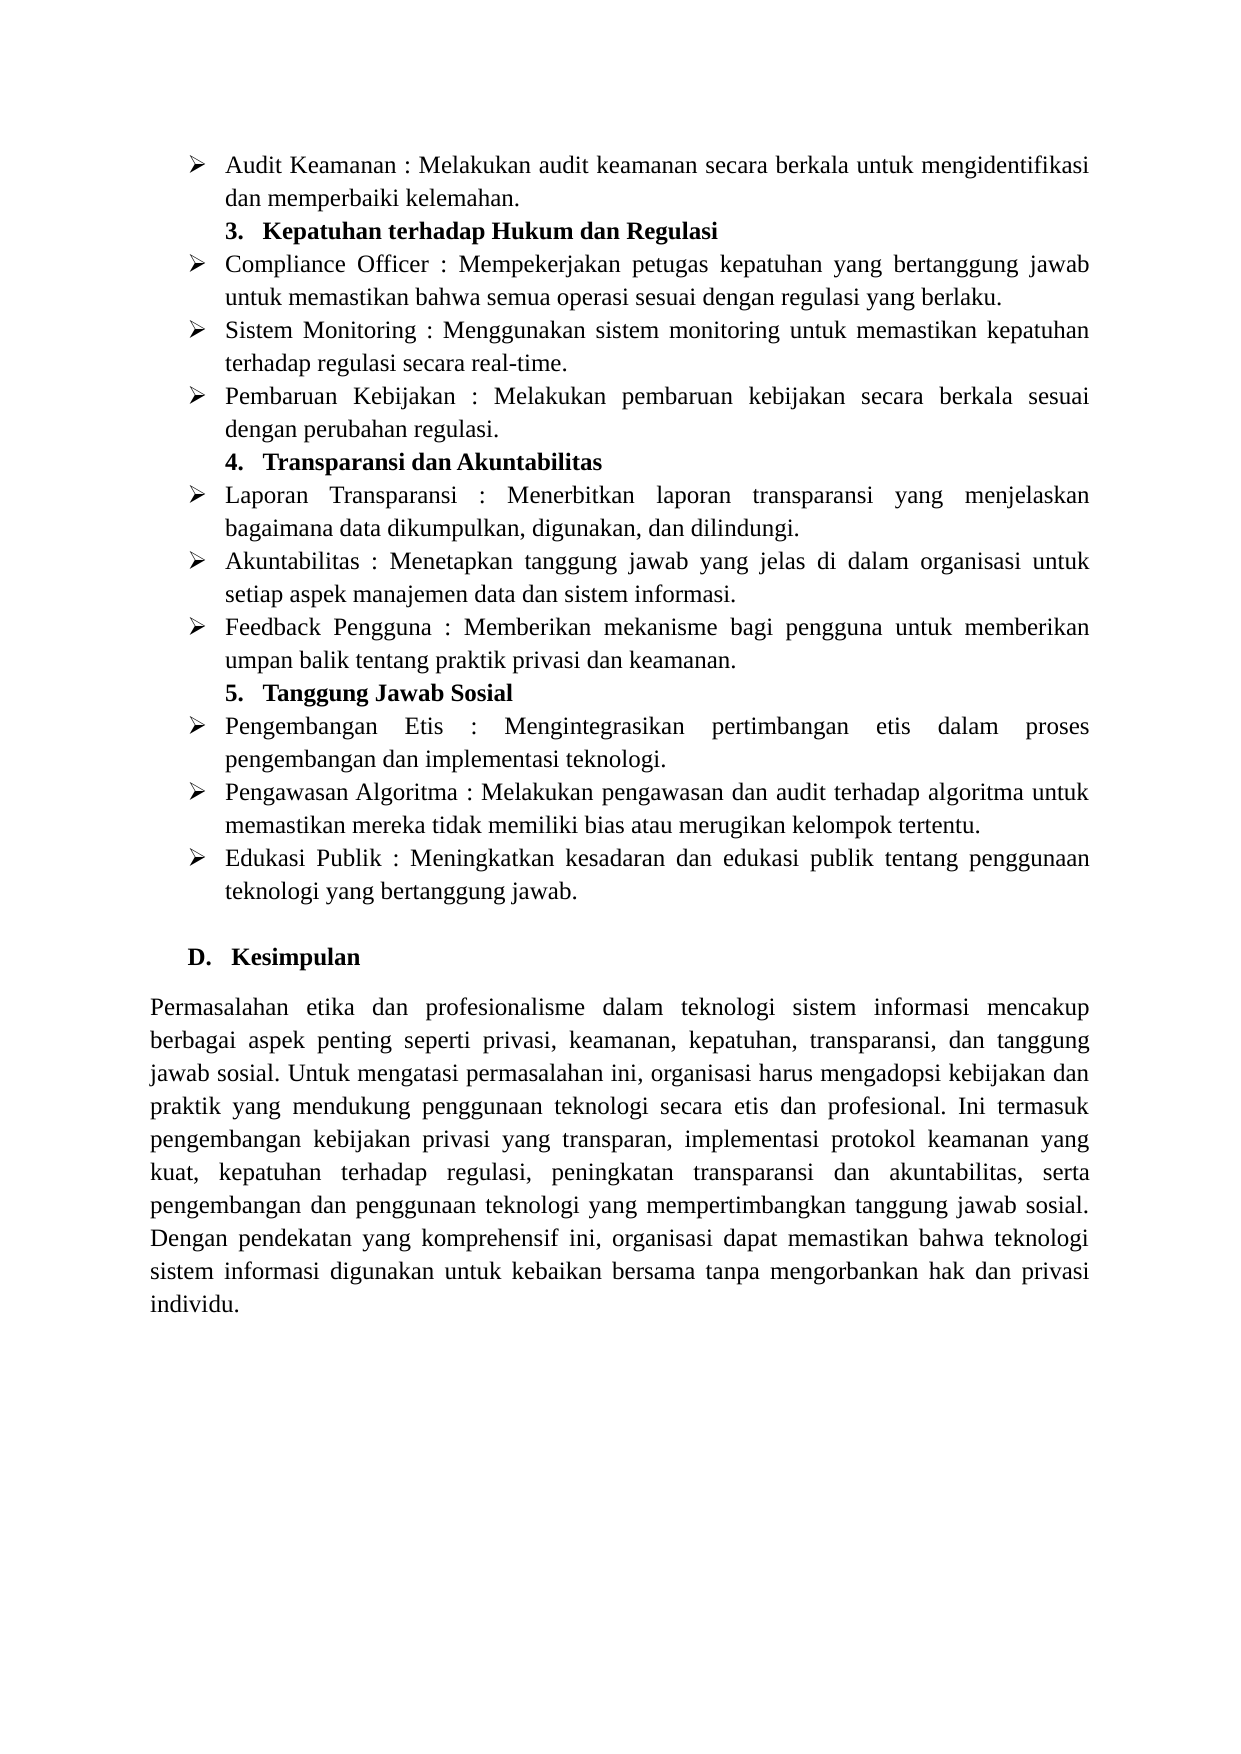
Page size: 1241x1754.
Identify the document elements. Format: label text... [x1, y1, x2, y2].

list Laporan Transparansi : Menerbitkan laporan transparansi yang menjelaskan bagaimana data dikumpulkan, digunakan, dan dilindungi. [187, 480, 1090, 542]
list Transparansi dan Akuntabilitas [225, 447, 1090, 476]
list Sistem Monitoring : Menggunakan sistem monitoring untuk memastikan kepatuhan terhadap regulasi secara real-time. [187, 315, 1090, 377]
list Compliance Officer : Mempekerjakan petugas kepatuhan yang bertanggung jawab untuk memastikan bahwa semua operasi sesuai dengan regulasi yang berlaku. [187, 249, 1090, 311]
list Pengembangan Etis : Mengintegrasikan pertimbangan etis dalam proses pengembangan dan implementasi teknologi. [187, 711, 1090, 773]
list Kesimpulan [187, 942, 1090, 971]
list Edukasi Publik : Meningkatkan kesadaran dan edukasi publik tentang penggunaan teknologi yang bertanggung jawab. [187, 843, 1090, 905]
list Akuntabilitas : Menetapkan tanggung jawab yang jelas di dalam organisasi untuk setiap aspek manajemen data dan sistem informasi. [187, 546, 1090, 608]
list Pengawasan Algoritma : Melakukan pengawasan dan audit terhadap algoritma untuk memastikan mereka tidak memiliki bias atau merugikan kelompok tertentu. [187, 777, 1090, 839]
list Feedback Pengguna : Memberikan mekanisme bagi pengguna untuk memberikan umpan balik tentang praktik privasi dan keamanan. [187, 612, 1090, 674]
text Permasalahan etika dan profesionalisme dalam teknologi sistem informasi mencakup berbagai aspek penting seperti privasi, keamanan, kepatuhan, transparansi, dan tanggung jawab sosial. Untuk mengatasi permasalahan ini, organisasi harus mengadopsi kebijakan dan praktik yang mendukung penggunaan teknologi secara etis dan profesional. Ini termasuk pengembangan kebijakan privasi yang transparan, implementasi protokol keamanan yang kuat, kepatuhan terhadap regulasi, peningkatan transparansi dan akuntabilitas, serta pengembangan dan penggunaan teknologi yang mempertimbangkan tanggung jawab sosial. Dengan pendekatan yang komprehensif ini, organisasi dapat memastikan bahwa teknologi sistem informasi digunakan untuk kebaikan bersama tanpa mengorbankan hak dan privasi individu. [150, 992, 1090, 1318]
list Tanggung Jawab Sosial [225, 678, 1090, 707]
list Pembaruan Kebijakan : Melakukan pembaruan kebijakan secara berkala sesuai dengan perubahan regulasi. [187, 381, 1090, 443]
list Audit Keamanan : Melakukan audit keamanan secara berkala untuk mengidentifikasi dan memperbaiki kelemahan. [187, 150, 1090, 212]
list Kepatuhan terhadap Hukum dan Regulasi [225, 216, 1090, 245]
